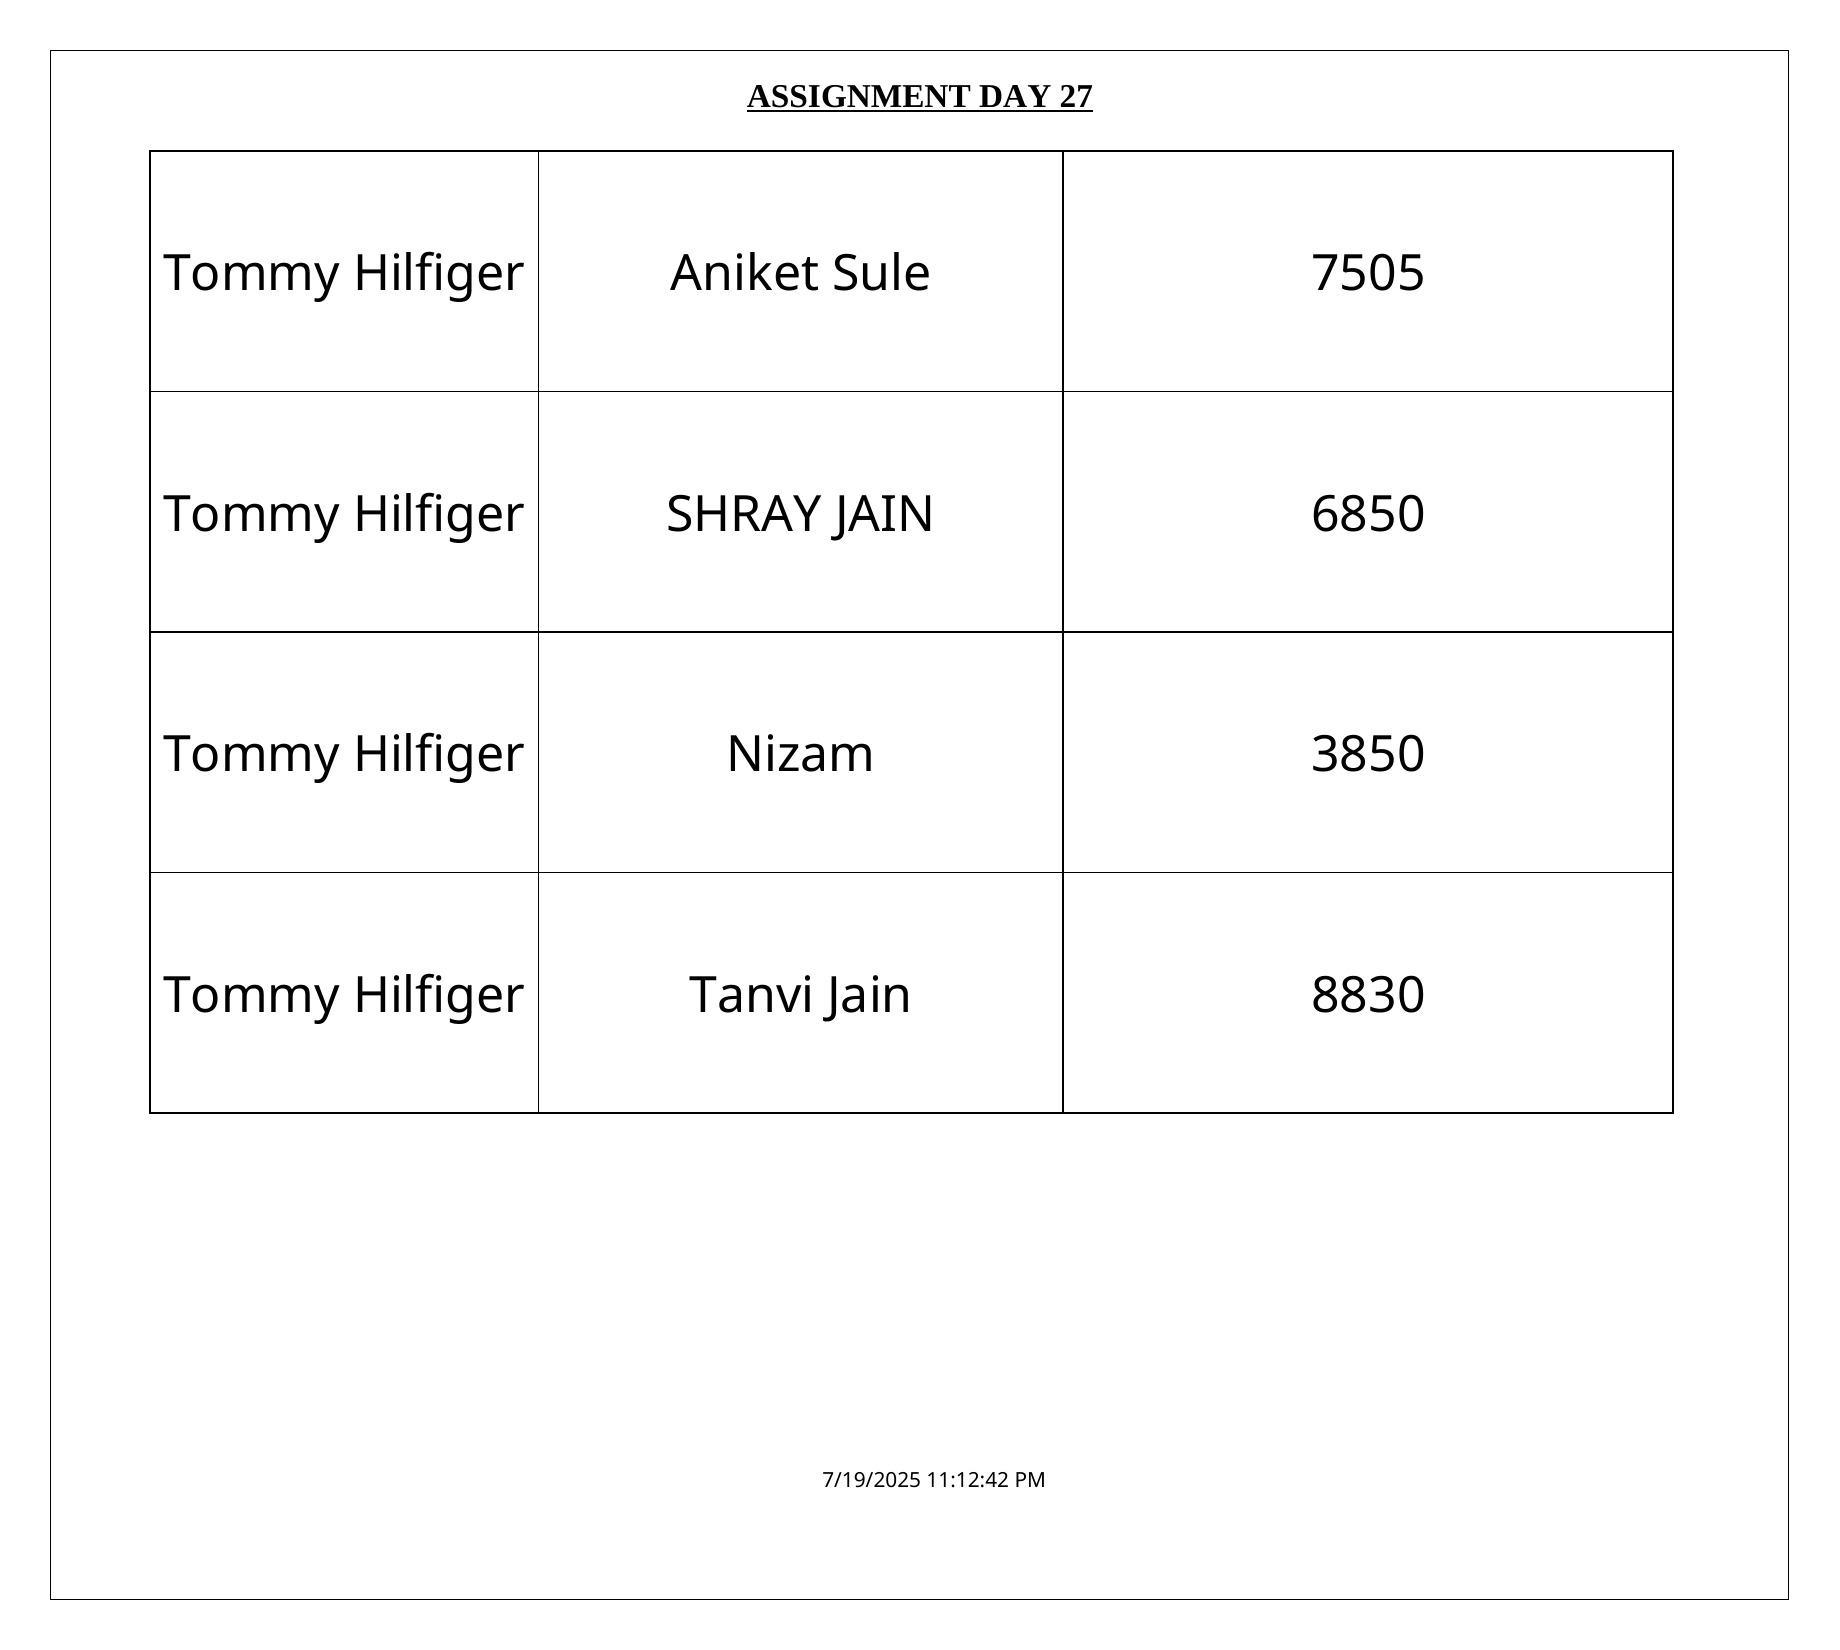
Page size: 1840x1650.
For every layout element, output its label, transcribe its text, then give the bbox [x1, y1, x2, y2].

table_cell 7505 [1064, 152, 1672, 391]
table_cell SHRAY JAIN [539, 392, 1062, 631]
table_cell Tanvi Jain [539, 873, 1062, 1112]
table_cell 3850 [1064, 633, 1672, 872]
table_cell Aniket Sule [539, 152, 1062, 391]
table_cell 6850 [1064, 392, 1672, 631]
table_cell Tommy Hilfiger [151, 873, 538, 1112]
table_cell Tommy Hilfiger [151, 633, 538, 872]
table_cell Tommy Hilfiger [151, 152, 538, 391]
table_cell Nizam [539, 633, 1062, 872]
table_cell 8830 [1064, 873, 1672, 1112]
table_cell Tommy Hilfiger [151, 392, 538, 631]
